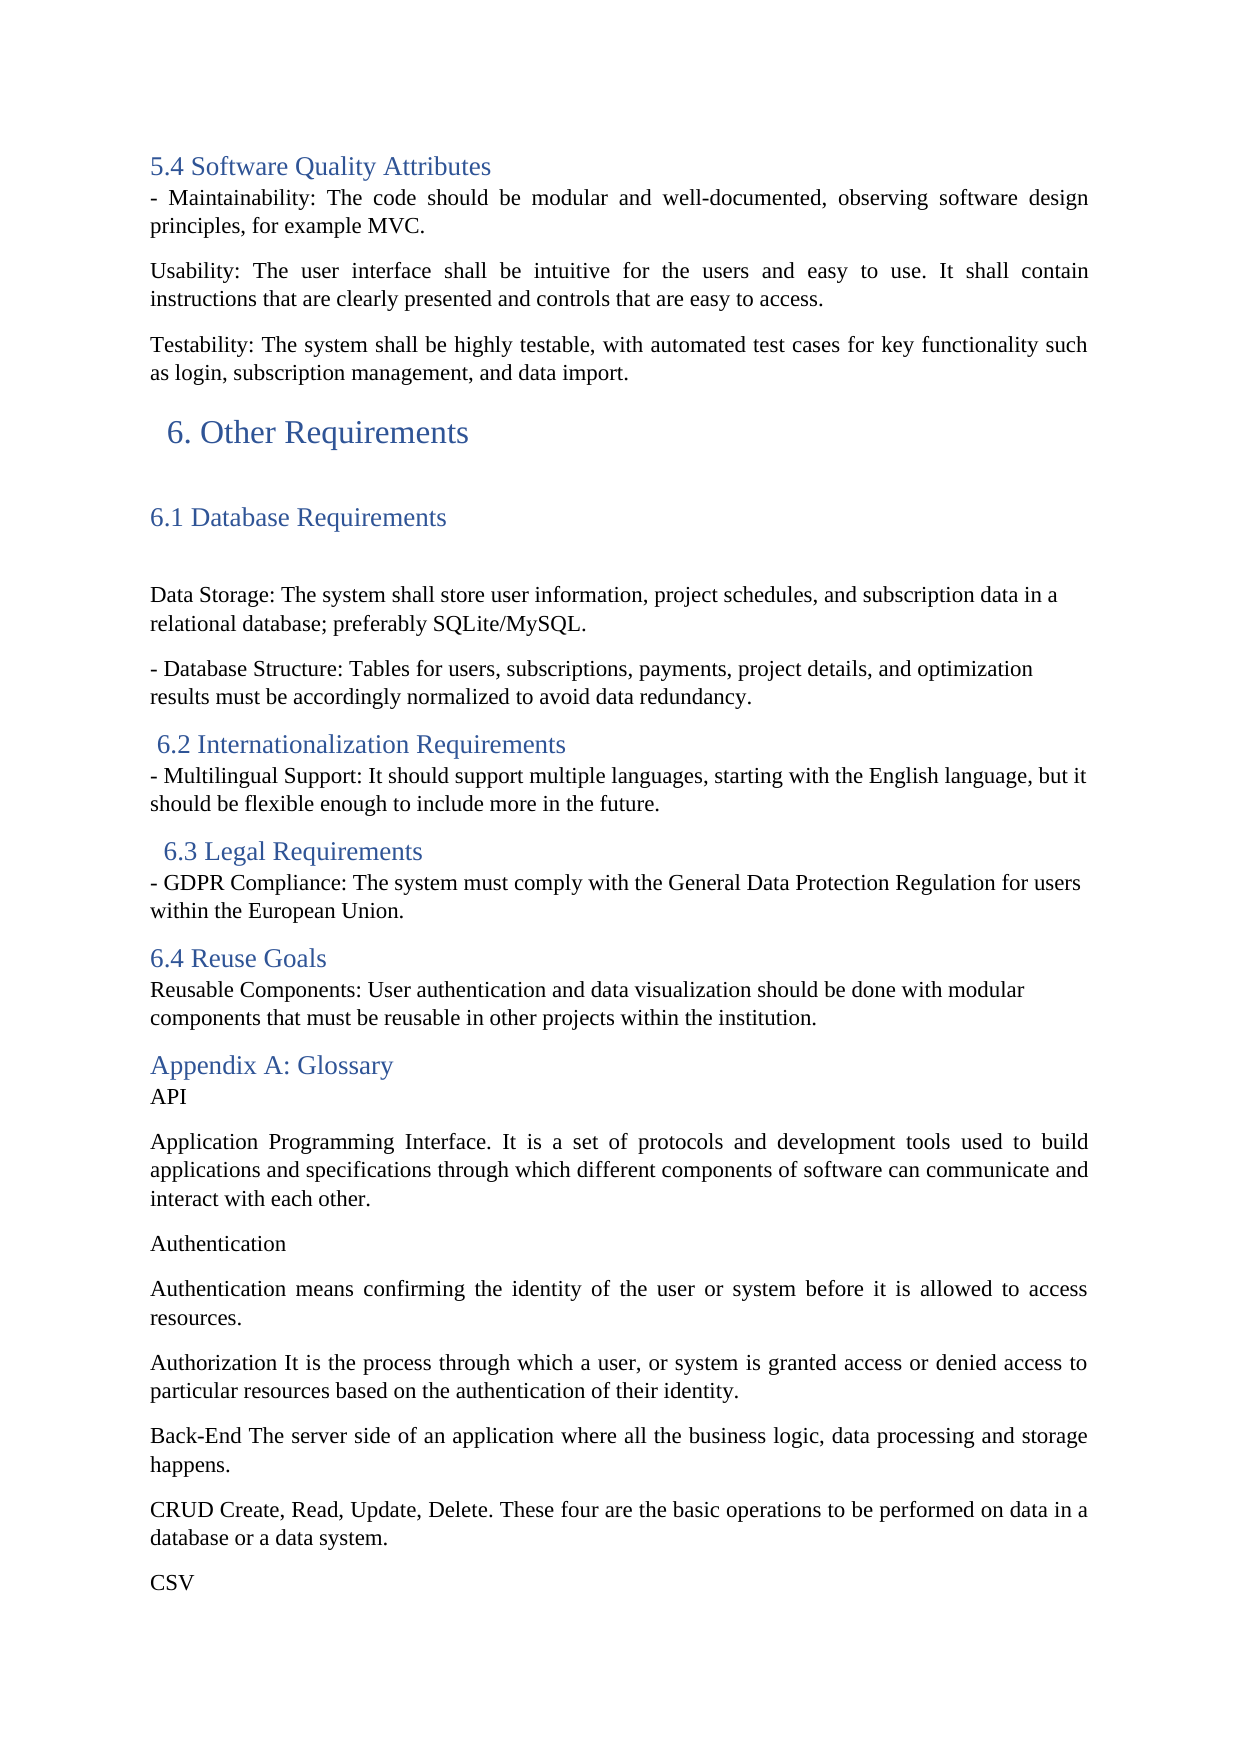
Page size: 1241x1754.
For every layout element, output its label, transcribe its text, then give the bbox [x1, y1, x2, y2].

text Reusable Components: User authentication and data visualization should be done with modular components that must be reusable in other projects within the institution. [150, 976, 1090, 1031]
text CRUD Create, Read, Update, Delete. These four are the basic operations to be performed on data in a database or a data system. [150, 1496, 1090, 1551]
text Back-End The server side of an application where all the business logic, data processing and storage happens. [150, 1422, 1090, 1477]
subtitle 6.3 Legal Requirements [150, 835, 1090, 866]
text - Database Structure: Tables for users, subscriptions, payments, project details, and optimization results must be accordingly normalized to avoid data redundancy. [150, 655, 1090, 709]
text API [150, 1083, 1090, 1109]
text Authentication means confirming the identity of the user or system before it is allowed to access resources. [150, 1275, 1090, 1330]
text Application Programming Interface. It is a set of protocols and development tools used to build applications and specifications through which different components of software can communicate and interact with each other. [150, 1128, 1090, 1211]
text CSV [150, 1569, 1090, 1596]
text Testability: The system shall be highly testable, with automated test cases for key functionality such as login, subscription management, and data import. [150, 331, 1090, 385]
text - Maintainability: The code should be modular and well-documented, observing software design principles, for example MVC. [150, 183, 1090, 238]
subtitle 6.4 Reuse Goals [150, 942, 1090, 973]
subtitle 6.1 Database Requirements [150, 501, 1090, 532]
text Data Storage: The system shall store user information, project schedules, and subscription data in a relational database; preferably SQLite/MySQL. [150, 581, 1090, 636]
subtitle 6. Other Requirements [150, 412, 1090, 451]
subtitle 6.2 Internationalization Requirements [150, 728, 1090, 759]
text Authentication [150, 1230, 1090, 1256]
subtitle 5.4 Software Quality Attributes [150, 150, 1090, 181]
text - GDPR Compliance: The system must comply with the General Data Protection Regulation for users within the European Union. [150, 869, 1090, 924]
text Authorization It is the process through which a user, or system is granted access or denied access to particular resources based on the authentication of their identity. [150, 1349, 1090, 1403]
subtitle Appendix A: Glossary [150, 1049, 1090, 1081]
text - Multilingual Support: It should support multiple languages, starting with the English language, but it should be flexible enough to include more in the future. [150, 762, 1090, 817]
text Usability: The user interface shall be intuitive for the users and easy to use. It shall contain instructions that are clearly presented and controls that are easy to access. [150, 257, 1090, 312]
